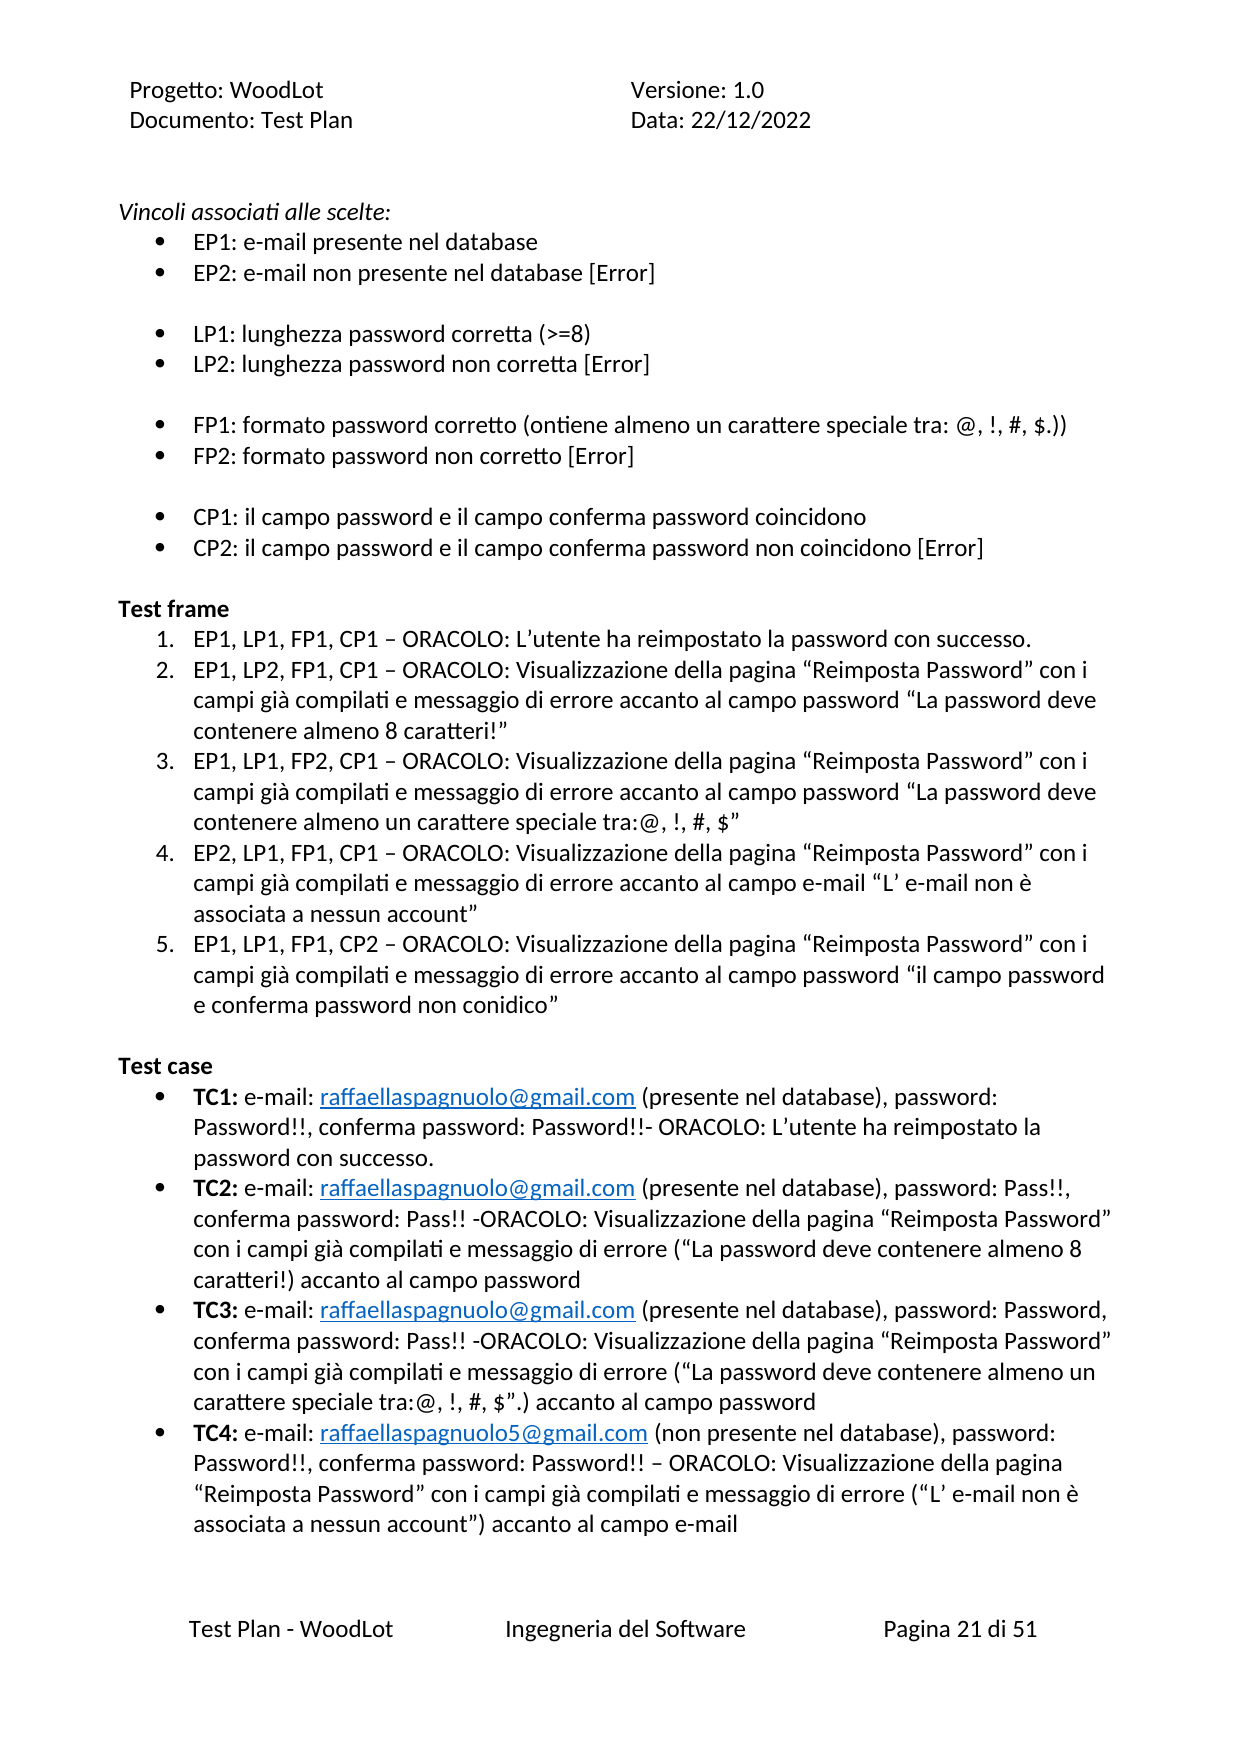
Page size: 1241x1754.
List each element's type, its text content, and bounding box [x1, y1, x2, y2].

list EP1: e-mail presente nel database [156, 226, 1122, 257]
list TC2: e-mail: raffaellaspagnuolo@gmail.com (presente nel database), password: Pass!!, conferma password: Pass!! -ORACOLO: Visualizzazione della pagina “Reimposta Password” con i campi già compilati e messaggio di errore (“La password deve contenere almeno 8 caratteri!) accanto al campo password [156, 1173, 1122, 1295]
list TC4: e-mail: raffaellaspagnuolo5@gmail.com (non presente nel database), password: Password!!, conferma password: Password!! – ORACOLO: Visualizzazione della pagina “Reimposta Password” con i campi già compilati e messaggio di errore (“L’ e-mail non è associata a nessun account”) accanto al campo e-mail [156, 1417, 1122, 1539]
list FP1: formato password corretto (ontiene almeno un carattere speciale tra: @, !, #, $.)) [156, 409, 1122, 440]
text Test frame [118, 593, 1122, 623]
list LP2: lunghezza password non corretta [Error] [156, 348, 1122, 379]
text Test case [118, 1051, 1122, 1081]
list TC3: e-mail: raffaellaspagnuolo@gmail.com (presente nel database), password: Password, conferma password: Pass!! -ORACOLO: Visualizzazione della pagina “Reimposta Password” con i campi già compilati e messaggio di errore (“La password deve contenere almeno un carattere speciale tra:@, !, #, $”.) accanto al campo password [156, 1295, 1122, 1417]
list EP2: e-mail non presente nel database [Error] [156, 257, 1122, 287]
list EP1, LP2, FP1, CP1 – ORACOLO: Visualizzazione della pagina “Reimposta Password” con i campi già compilati e messaggio di errore accanto al campo password “La password deve contenere almeno 8 caratteri!” [156, 654, 1122, 745]
list TC1: e-mail: raffaellaspagnuolo@gmail.com (presente nel database), password: Password!!, conferma password: Password!!- ORACOLO: L’utente ha reimpostato la password con successo. [156, 1081, 1122, 1173]
list EP1, LP1, FP1, CP2 – ORACOLO: Visualizzazione della pagina “Reimposta Password” con i campi già compilati e messaggio di errore accanto al campo password “il campo password e conferma password non conidico” [156, 928, 1122, 1020]
list EP2, LP1, FP1, CP1 – ORACOLO: Visualizzazione della pagina “Reimposta Password” con i campi già compilati e messaggio di errore accanto al campo e-mail “L’ e-mail non è associata a nessun account” [156, 837, 1122, 928]
list LP1: lunghezza password corretta (>=8) [156, 318, 1122, 348]
list FP2: formato password non corretto [Error] [156, 440, 1122, 471]
list CP2: il campo password e il campo conferma password non coincidono [Error] [156, 532, 1122, 562]
text Vincoli associati alle scelte: [118, 196, 1122, 226]
list EP1, LP1, FP1, CP1 – ORACOLO: L’utente ha reimpostato la password con successo. [156, 623, 1122, 654]
list EP1, LP1, FP2, CP1 – ORACOLO: Visualizzazione della pagina “Reimposta Password” con i campi già compilati e messaggio di errore accanto al campo password “La password deve contenere almeno un carattere speciale tra:@, !, #, $” [156, 745, 1122, 837]
list CP1: il campo password e il campo conferma password coincidono [156, 501, 1122, 532]
